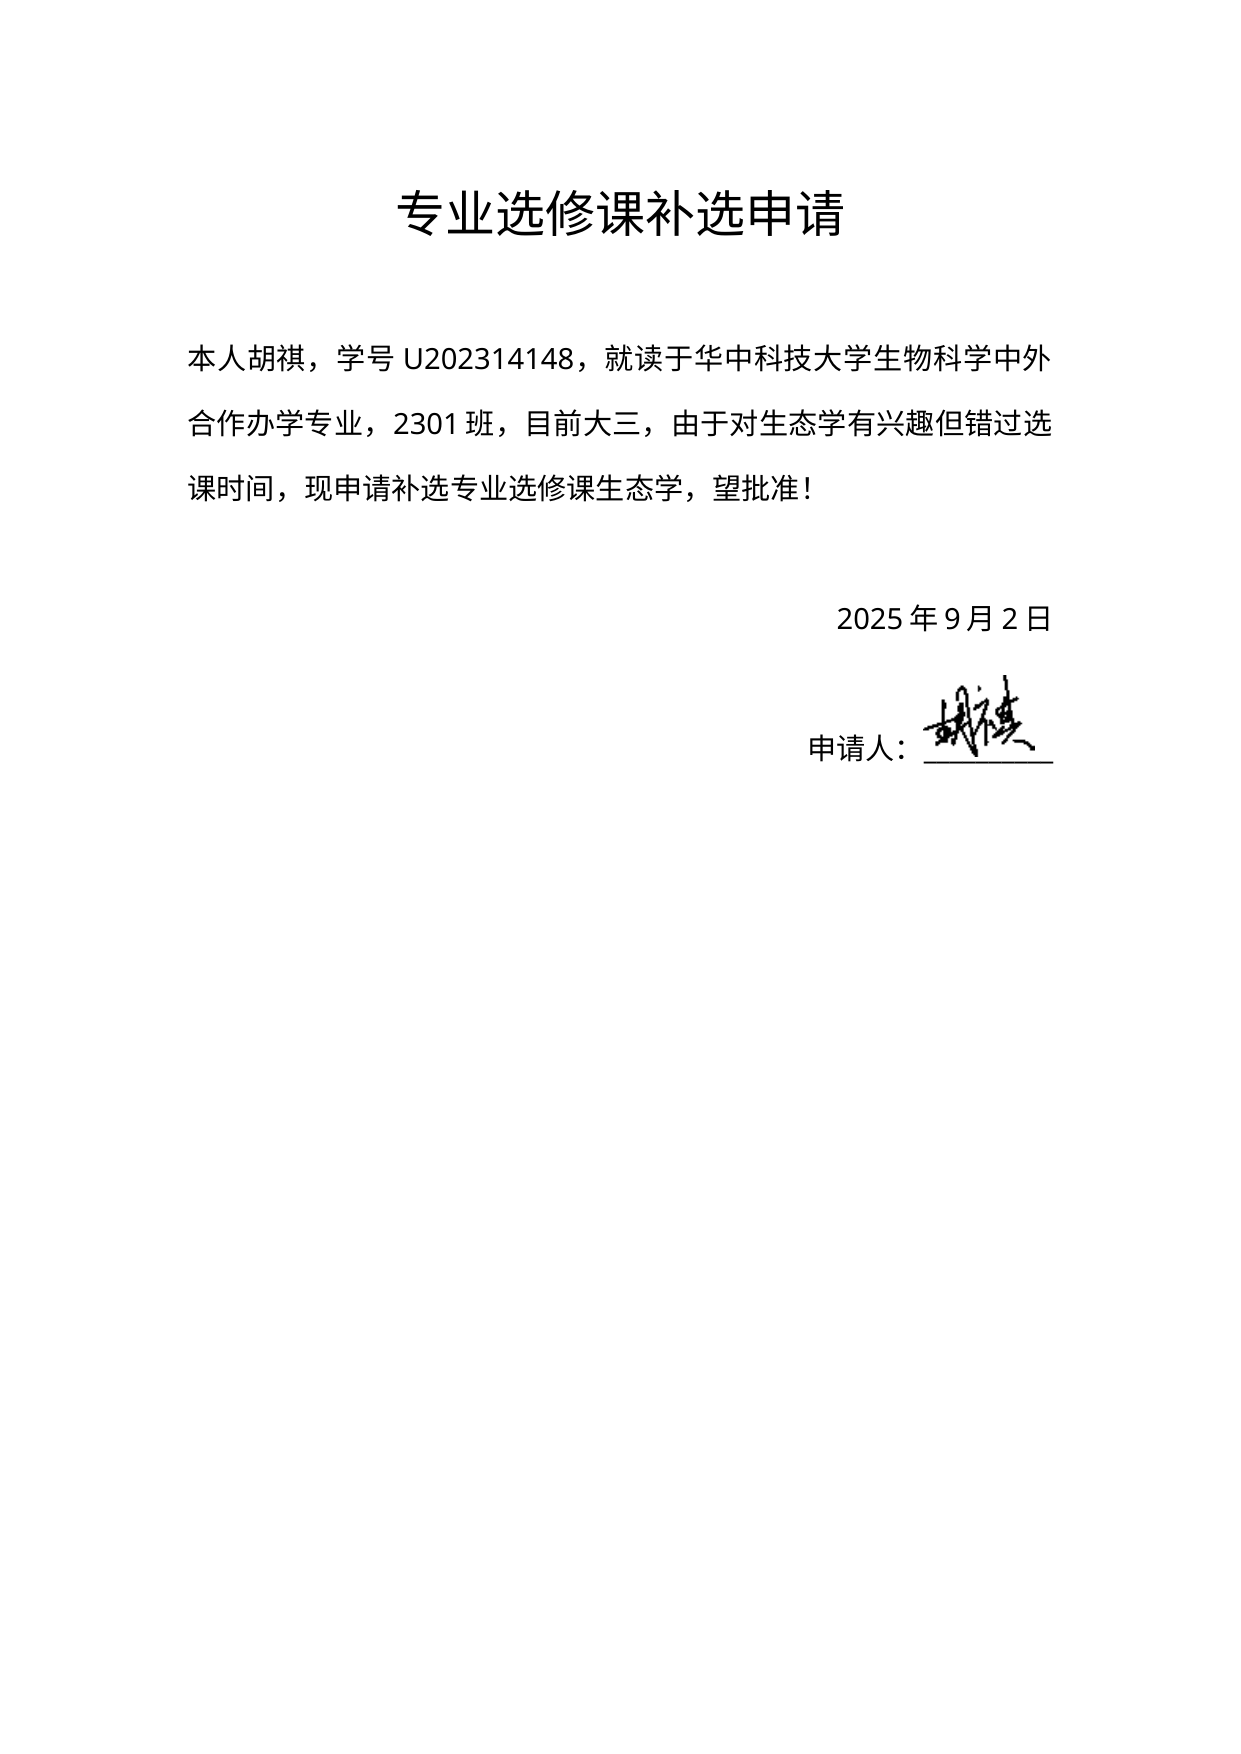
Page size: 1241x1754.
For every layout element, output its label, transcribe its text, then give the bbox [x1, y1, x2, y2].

picture [923, 675, 1035, 757]
text 本人胡祺，学号U202314148，就读于华中科技大学生物科学中外合作办学专业，2301班，目前大三，由于对生态学有兴趣但错过选课时间，现申请补选专业选修课生态学，望批准！ [187, 324, 1053, 519]
text 2025年9月2日 [187, 584, 1053, 649]
text 申请人：__________ [187, 714, 1053, 779]
text 专业选修课补选申请 [187, 162, 1053, 259]
